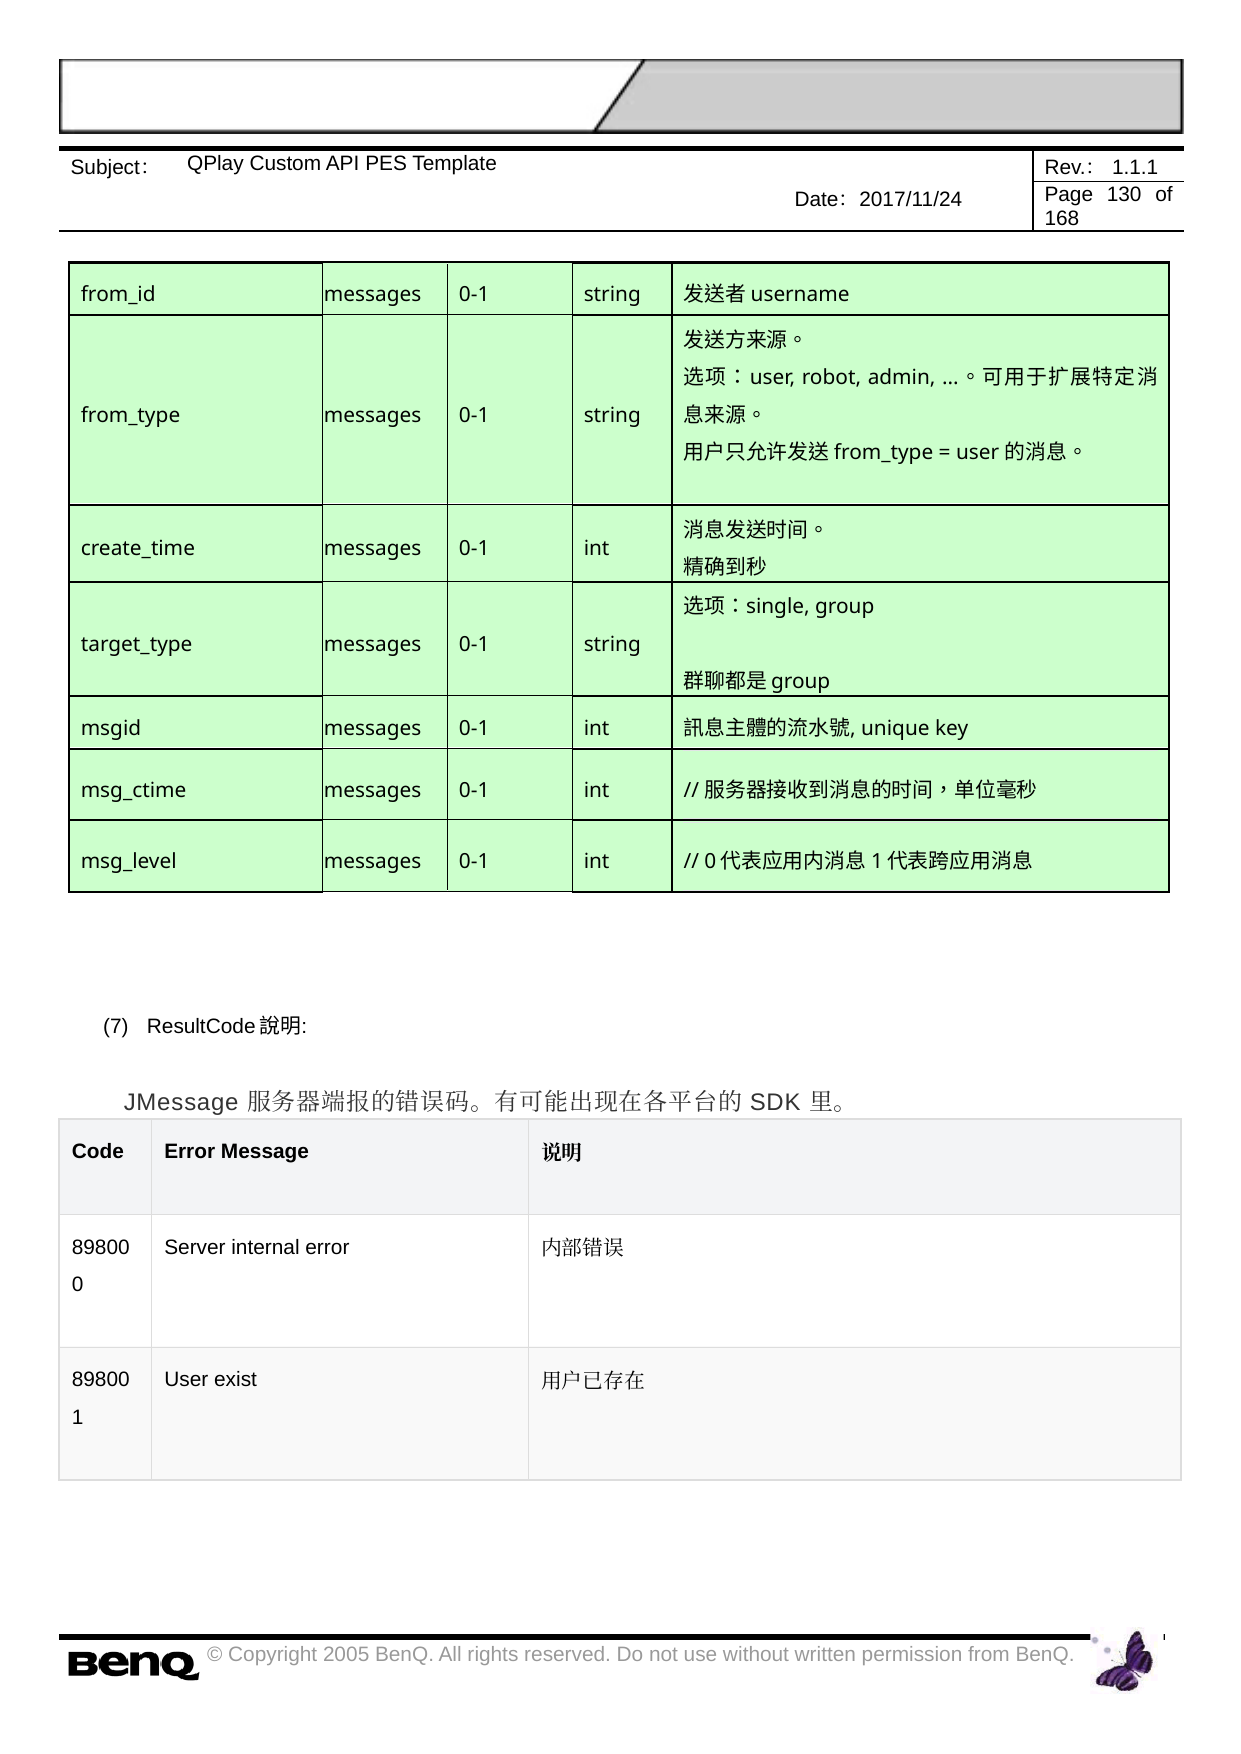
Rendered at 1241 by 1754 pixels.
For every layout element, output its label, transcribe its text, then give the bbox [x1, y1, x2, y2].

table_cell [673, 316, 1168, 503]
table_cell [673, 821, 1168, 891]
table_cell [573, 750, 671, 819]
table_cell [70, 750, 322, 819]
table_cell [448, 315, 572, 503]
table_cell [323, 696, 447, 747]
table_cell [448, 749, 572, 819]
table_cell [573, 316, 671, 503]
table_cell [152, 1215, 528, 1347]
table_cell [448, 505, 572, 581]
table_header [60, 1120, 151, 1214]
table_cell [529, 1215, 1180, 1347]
picture [59, 59, 1184, 134]
list ResultCode說明: [103, 1006, 1181, 1043]
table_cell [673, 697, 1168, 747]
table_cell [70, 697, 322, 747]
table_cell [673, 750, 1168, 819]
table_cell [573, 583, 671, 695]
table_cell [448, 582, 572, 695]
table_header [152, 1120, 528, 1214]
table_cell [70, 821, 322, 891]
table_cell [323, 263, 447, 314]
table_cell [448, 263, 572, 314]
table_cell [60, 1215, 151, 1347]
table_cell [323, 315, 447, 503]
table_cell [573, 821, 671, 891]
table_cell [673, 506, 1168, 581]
text JMessage 服务器端报的错误码。有可能出现在各平台的 SDK 里。 [72, 1081, 1181, 1118]
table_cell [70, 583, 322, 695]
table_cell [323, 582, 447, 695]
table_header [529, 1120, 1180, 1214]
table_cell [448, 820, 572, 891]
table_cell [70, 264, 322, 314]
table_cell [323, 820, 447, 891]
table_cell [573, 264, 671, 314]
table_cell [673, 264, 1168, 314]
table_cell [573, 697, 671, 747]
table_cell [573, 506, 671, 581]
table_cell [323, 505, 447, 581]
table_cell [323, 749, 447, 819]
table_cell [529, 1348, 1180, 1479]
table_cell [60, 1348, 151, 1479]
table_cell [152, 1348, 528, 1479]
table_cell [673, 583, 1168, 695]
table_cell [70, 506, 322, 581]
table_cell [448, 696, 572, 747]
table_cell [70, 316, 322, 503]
